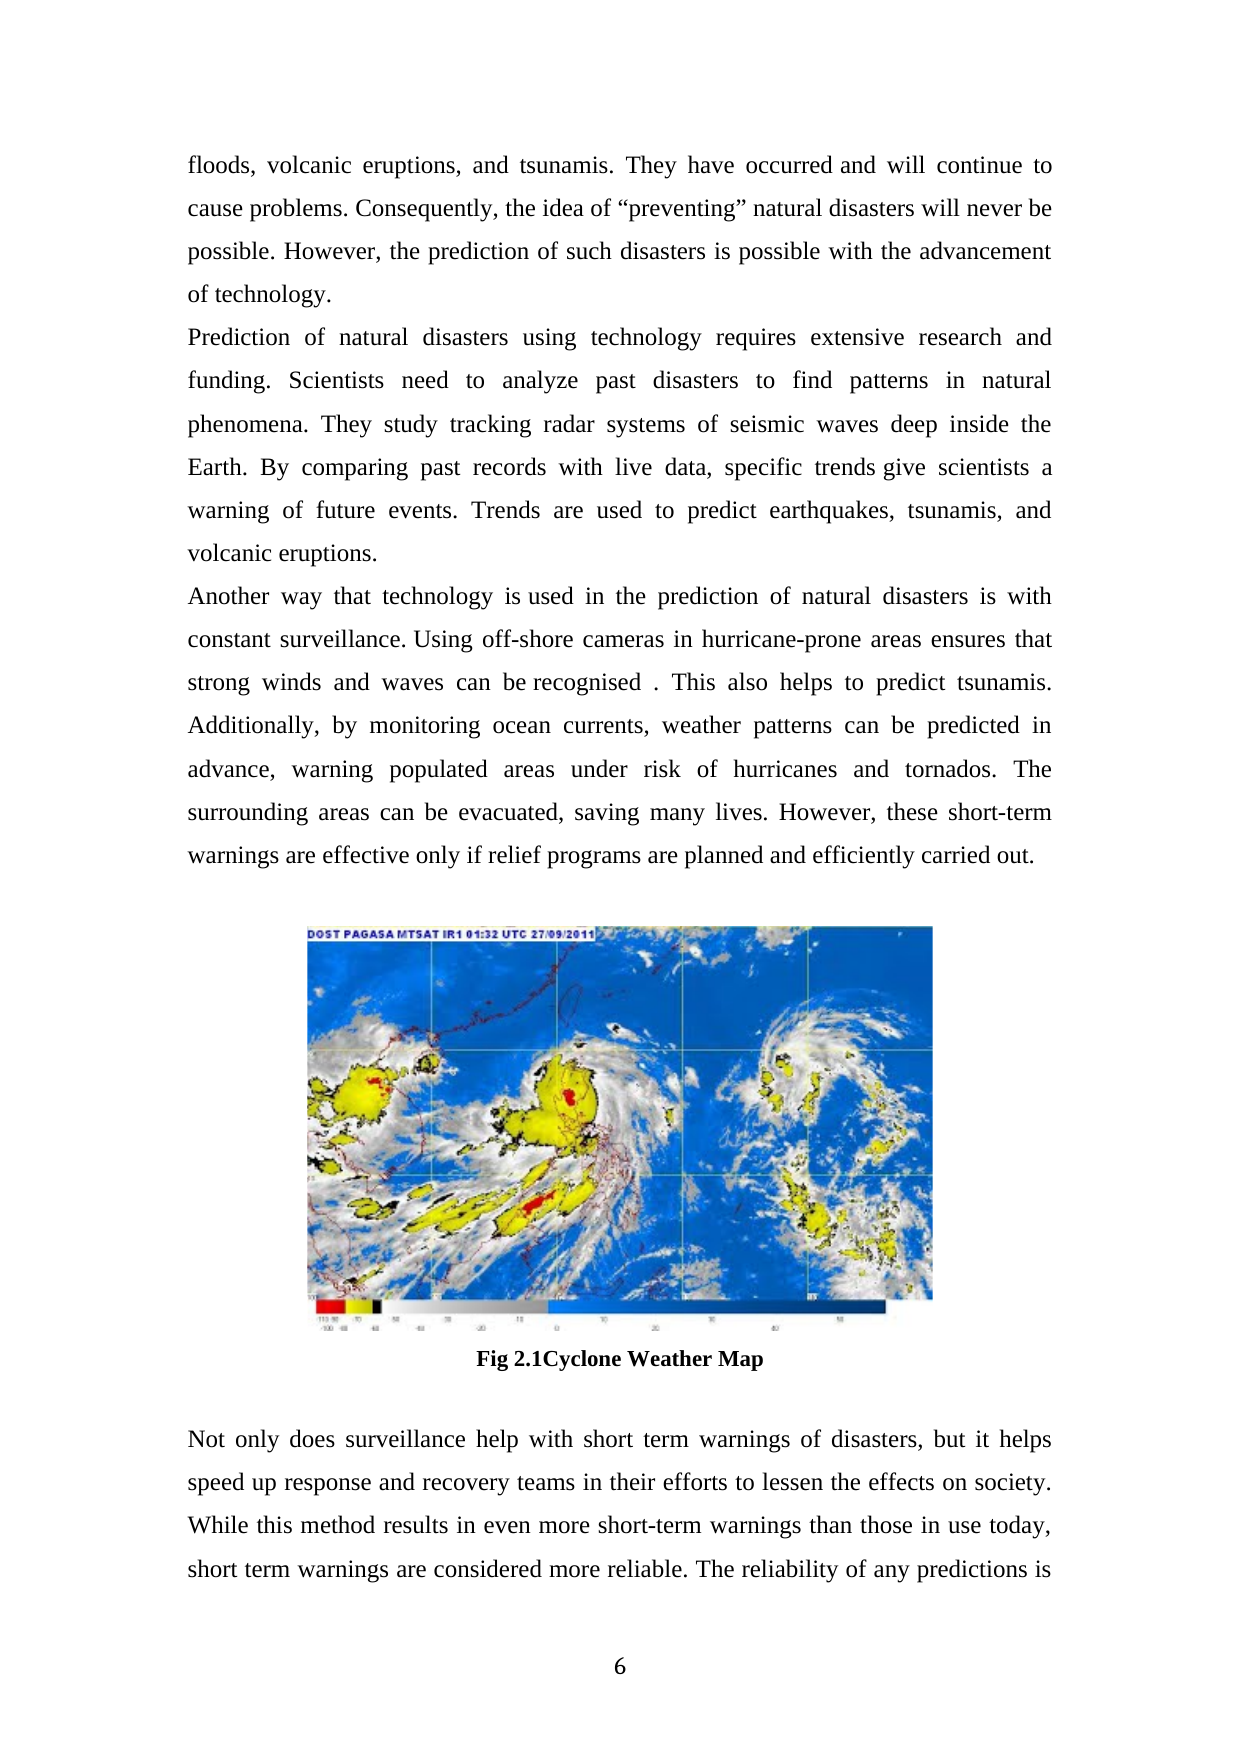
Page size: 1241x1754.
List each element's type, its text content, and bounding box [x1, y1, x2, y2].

text Fig 2.1Cyclone Weather Map [187, 1345, 1053, 1372]
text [187, 150, 1053, 308]
text Another way that technology is used in the prediction of natural disasters is with constant surveillance. Using off-shore cameras in hurricane-prone areas ensures that strong winds and waves can be recognised . This also helps to predict tsunamis. Additionally, by monitoring ocean currents, weather patterns can be predicted in advance, warning populated areas under risk of hurricanes and tornados. The surrounding areas can be evacuated, saving many lives. However, these short-term warnings are effective only if relief programs are planned and efficiently carried out. [187, 581, 1053, 869]
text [187, 1424, 1053, 1582]
picture [307, 926, 933, 1331]
text Prediction of natural disasters using technology requires extensive research and funding. Scientists need to analyze past disasters to find patterns in natural phenomena. They study tracking radar systems of seismic waves deep inside the Earth. By comparing past records with live data, specific trends give scientists a warning of future events. Trends are used to predict earthquakes, tsunamis, and volcanic eruptions. [187, 322, 1053, 567]
